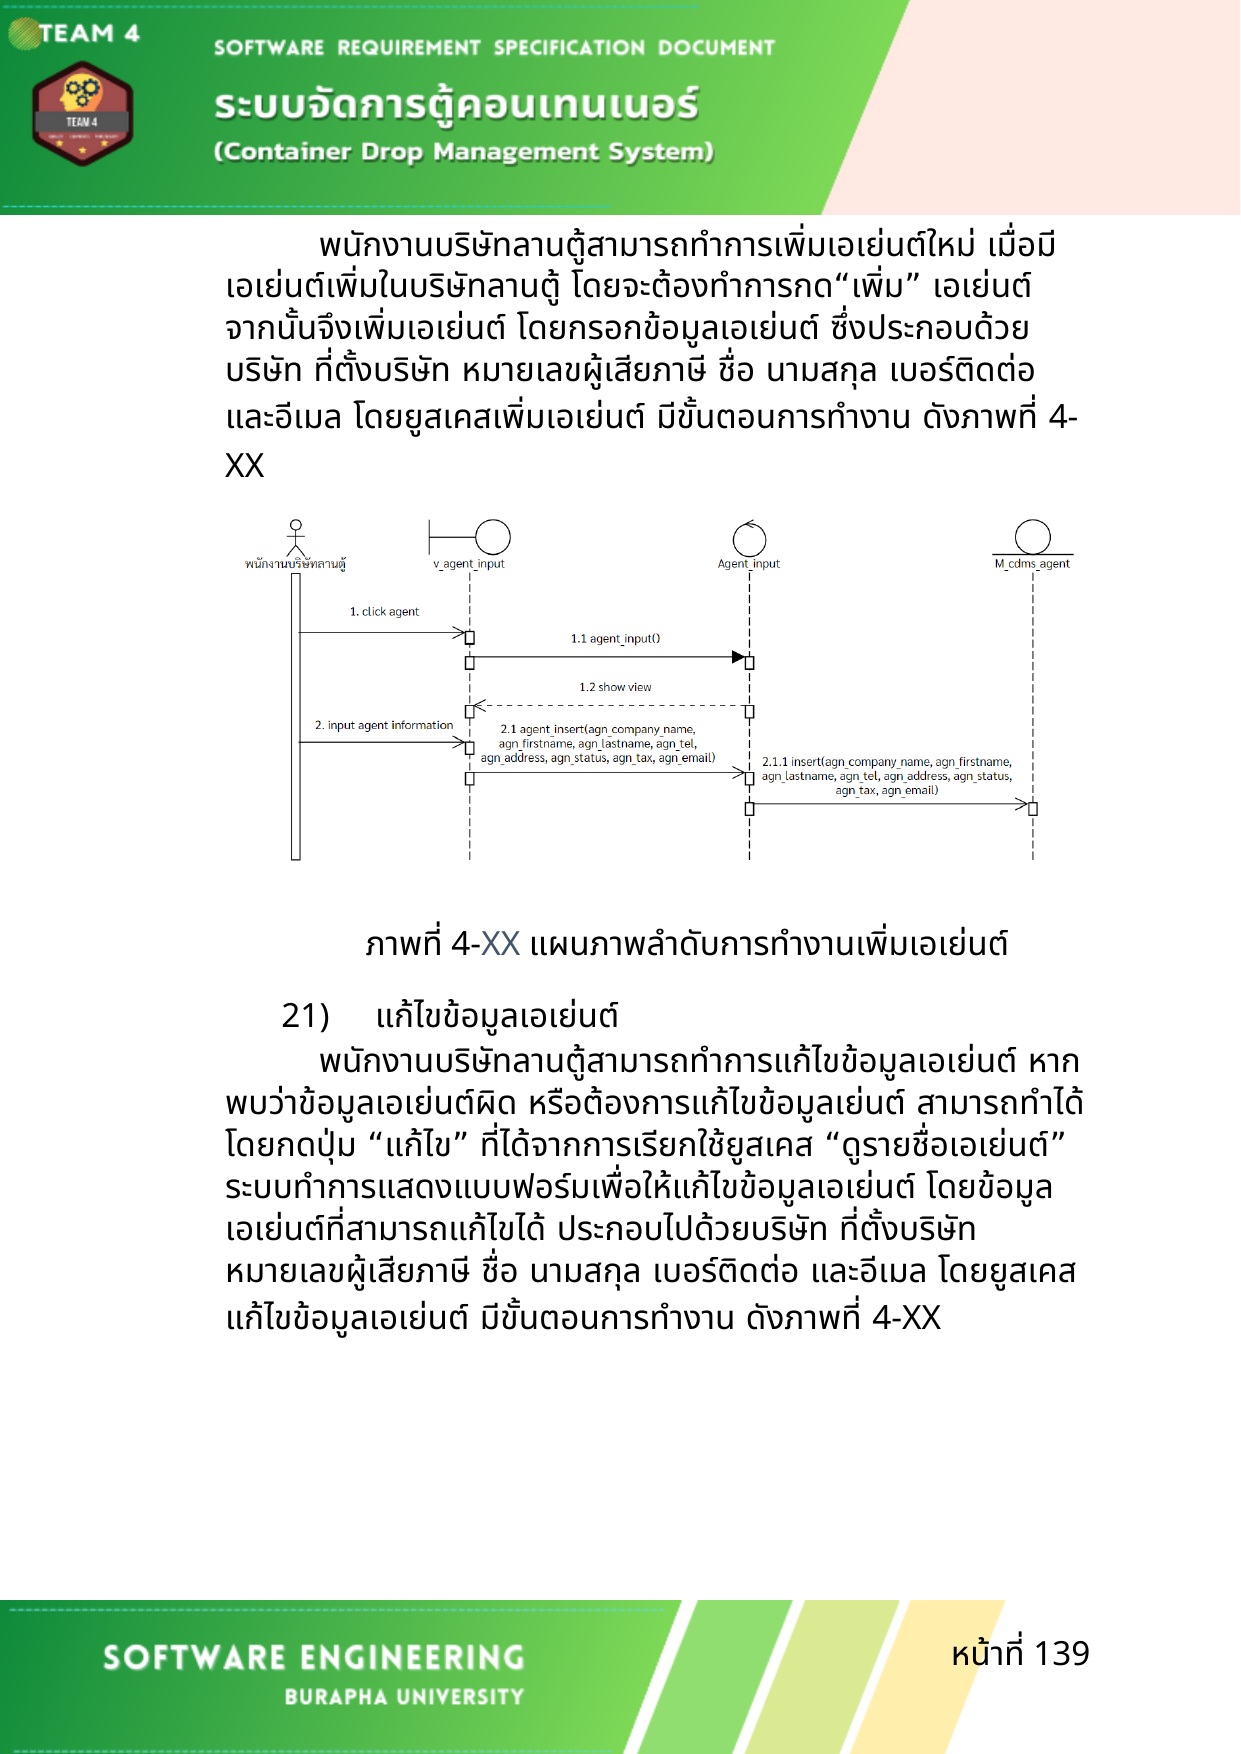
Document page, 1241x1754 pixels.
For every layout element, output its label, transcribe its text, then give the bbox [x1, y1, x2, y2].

picture [0, 1600, 1241, 1754]
text พนักงานบริษัทลานตู้สามารถทำการเพิ่มเอเย่นต์ใหม่ เมื่อมีเอเย่นต์เพิ่มในบริษัทลานตู้ โดยจะต้องทำการกด“เพิ่ม” เอเย่นต์ จากนั้นจึงเพิ่มเอเย่นต์ โดยกรอกข้อมูลเอเย่นต์ ซึ่งประกอบด้วยบริษัท ที่ตั้งบริษัท หมายเลขผู้เสียภาษี ชื่อ นามสกุล เบอร์ติดต่อ และอีเมล โดยยูสเคสเพิ่มเอเย่นต์ มีขั้นตอนการทำงาน ดังภาพที่ 4-XX [225, 225, 1090, 487]
list แก้ไขข้อมูลเอเย่นต์ [281, 991, 1090, 1042]
text ภาพที่ 4-XX แผนภาพลำดับการทำงานเพิ่มเอเย่นต์ [225, 920, 1090, 971]
text พนักงานบริษัทลานตู้สามารถทำการแก้ไขข้อมูลเอเย่นต์ หากพบว่าข้อมูลเอเย่นต์ผิด หรือต้องการแก้ไขข้อมูลเย่นต์ สามารถทำได้ โดยกดปุ่ม “แก้ไข” ที่ได้จากการเรียกใช้ยูสเคส “ดูรายชื่อเอเย่นต์” ระบบทำการแสดงแบบฟอร์มเพื่อให้แก้ไขข้อมูลเอเย่นต์ โดยข้อมูลเอเย่นต์ที่สามารถแก้ไขได้ ประกอบไปด้วยบริษัท ที่ตั้งบริษัท หมายเลขผู้เสียภาษี ชื่อ นามสกุล เบอร์ติดต่อ และอีเมล โดยยูสเคสแก้ไขข้อมูลเอเย่นต์ มีขั้นตอนการทำงาน ดังภาพที่ 4-XX [225, 1042, 1090, 1339]
picture [0, 0, 1241, 215]
picture [225, 507, 1091, 900]
